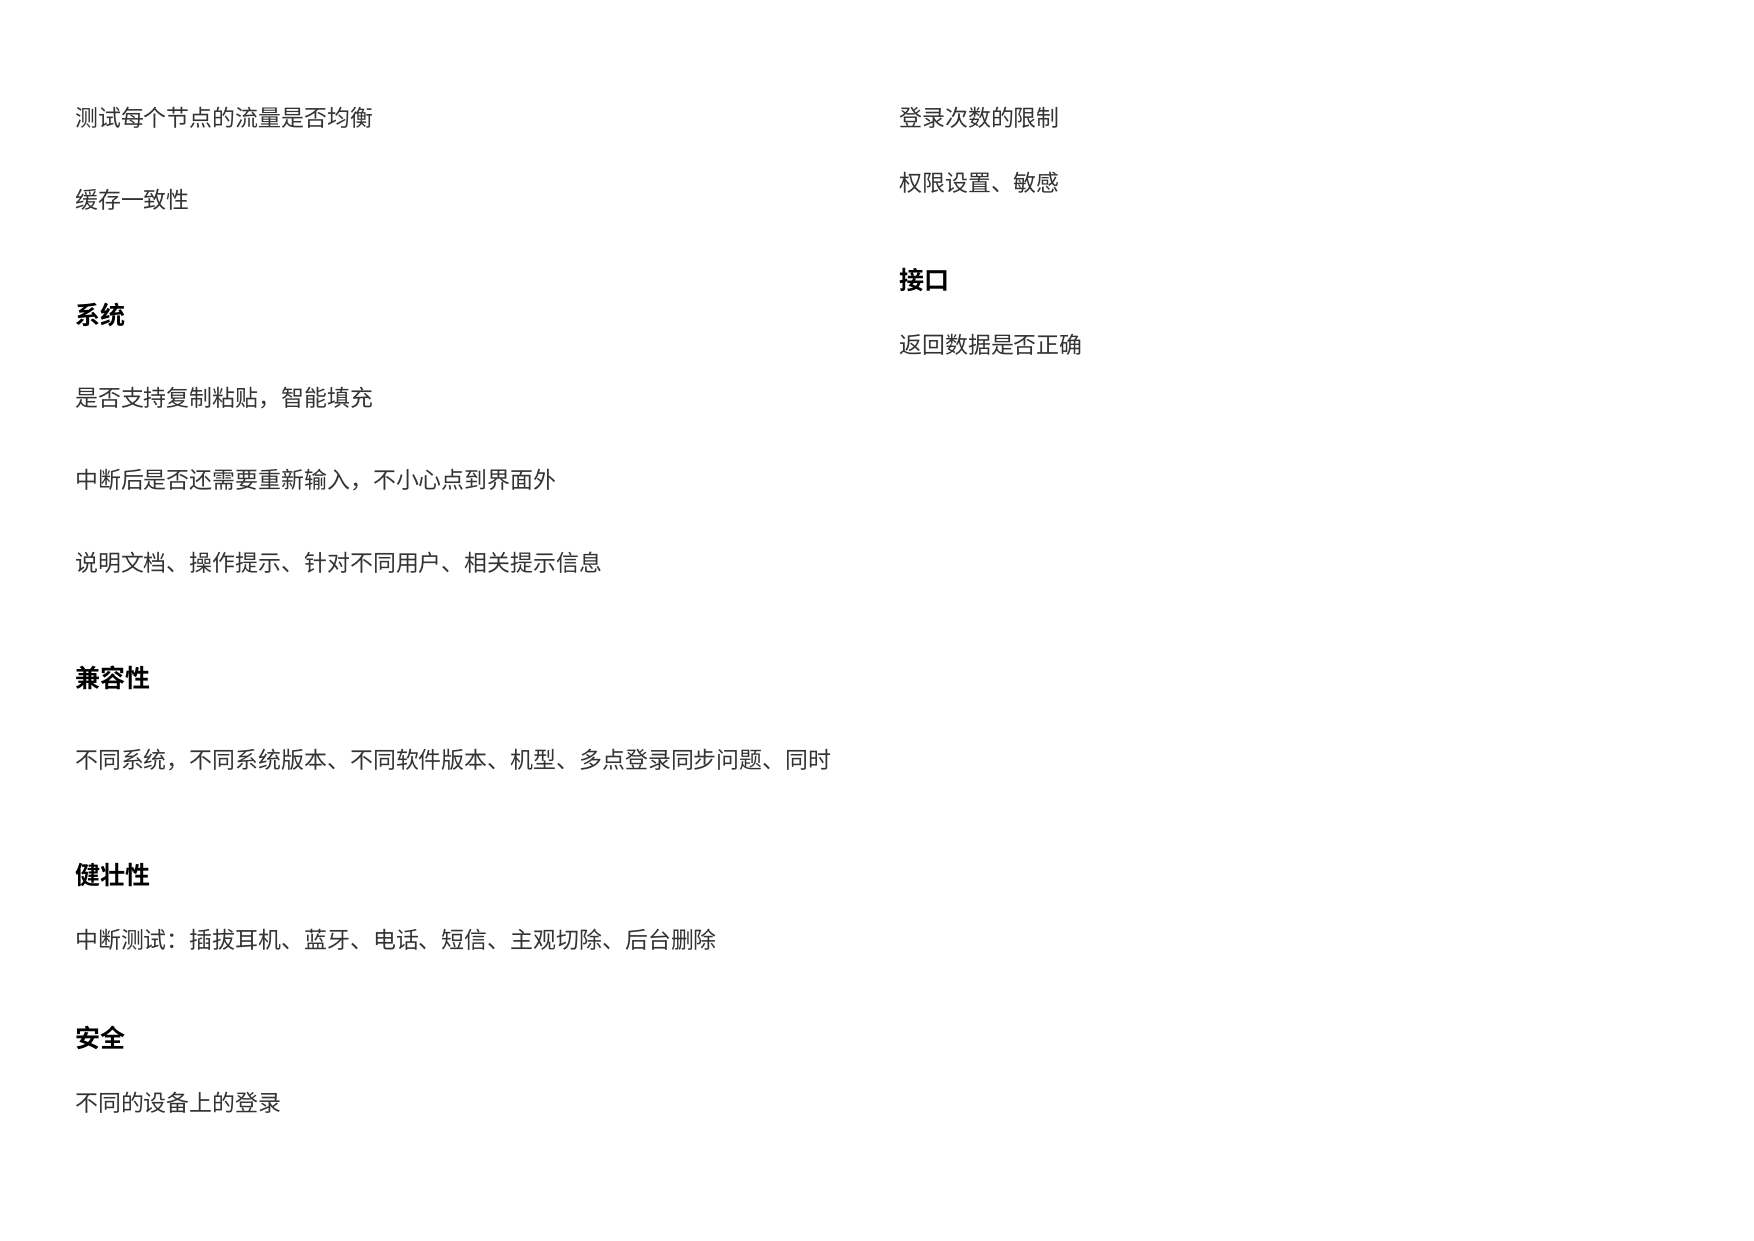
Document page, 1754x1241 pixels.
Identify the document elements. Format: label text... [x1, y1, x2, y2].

text 测试每个节点的流量是否均衡 [75, 84, 855, 149]
text 是否支持复制粘贴，智能填充 [75, 364, 855, 429]
text 不同的设备上的登录 [75, 1069, 855, 1134]
text 权限设置、敏感 [899, 149, 1679, 214]
text 中断测试：插拔耳机、蓝牙、电话、短信、主观切除、后台删除 [75, 906, 855, 971]
text 健壮性 [75, 841, 855, 906]
text 接口 [899, 246, 1679, 311]
text 返回数据是否正确 [899, 311, 1679, 376]
text 系统 [75, 281, 855, 346]
text 登录次数的限制 [899, 84, 1679, 149]
text 说明文档、操作提示、针对不同用户、相关提示信息 [75, 529, 855, 594]
text 兼容性 [75, 644, 855, 709]
text 中断后是否还需要重新输入，不小心点到界面外 [75, 446, 855, 511]
text 缓存一致性 [75, 166, 855, 231]
text 不同系统，不同系统版本、不同软件版本、机型、多点登录同步问题、同时 [75, 726, 855, 791]
text 安全 [75, 1004, 855, 1069]
